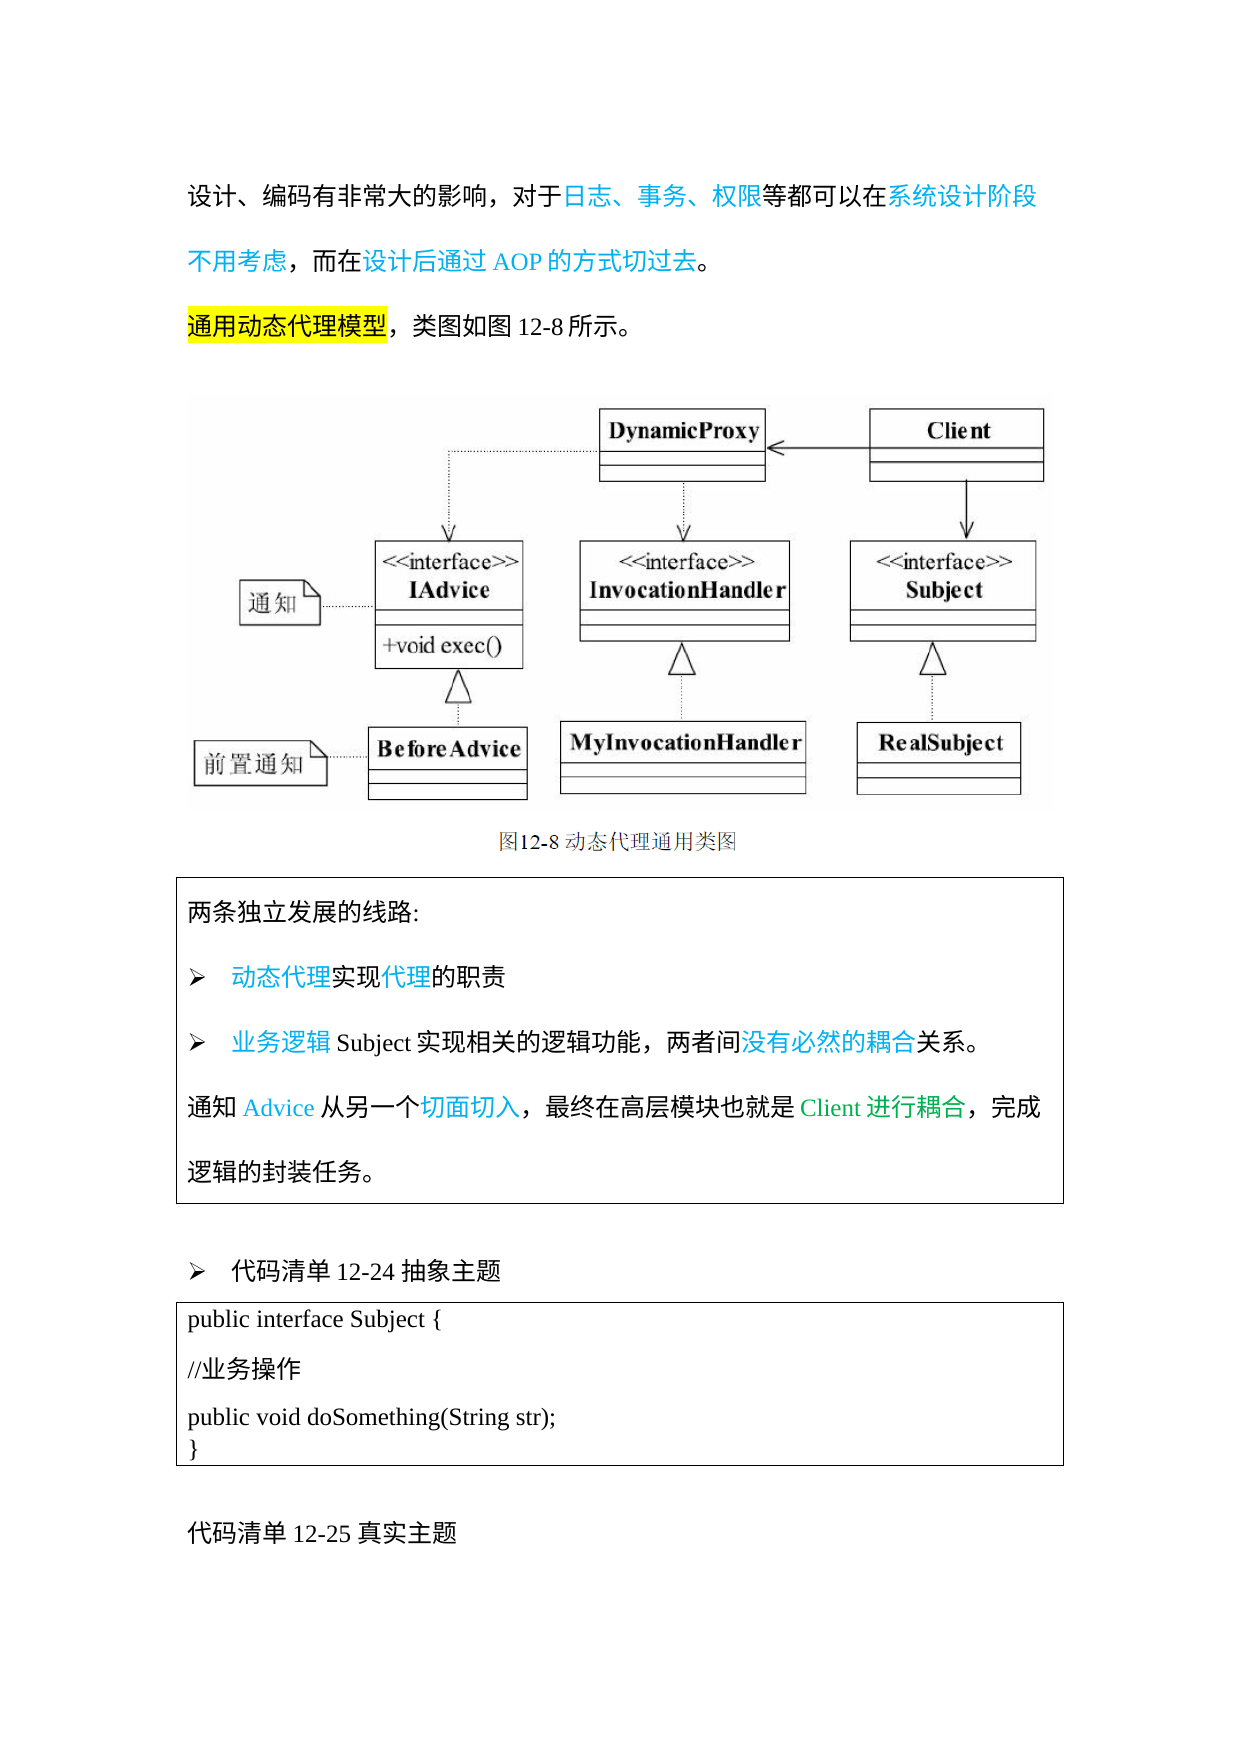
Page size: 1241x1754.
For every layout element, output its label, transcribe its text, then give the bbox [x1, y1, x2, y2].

text 代码清单12-25 真实主题 [187, 1499, 1053, 1564]
text 太棒了！有人用我的账号就发送一个信息，然后看看自己的账号是不是被人盗了，非常好的方法，这就是AOP编程。AOP编程没用什么新技术，但对我们的设计、编码有非常大的影响，对于日志、事务、权限等都可以在系统设计阶段不用考虑，而在设计后通过AOP的方式切过去。 [187, 162, 1053, 292]
picture [187, 369, 1053, 865]
list 代码清单12-24 抽象主题 [187, 1237, 1053, 1302]
table_header public interface Subject { //业务操作 public void doSomething(String str); } [177, 1303, 1063, 1465]
text 通用动态代理模型，类图如图12-8所示。 [187, 292, 1053, 357]
table_header 两条独立发展的线路: 动态代理实现代理的职责 业务逻辑Subject实现相关的逻辑功能，两者间没有必然的耦合关系。 通知Advice从另一个切面切入，最终在高层模块也就是Client进行耦合，完成逻辑的封装任务。 [177, 878, 1063, 1203]
picture [877, 1042, 881, 1053]
